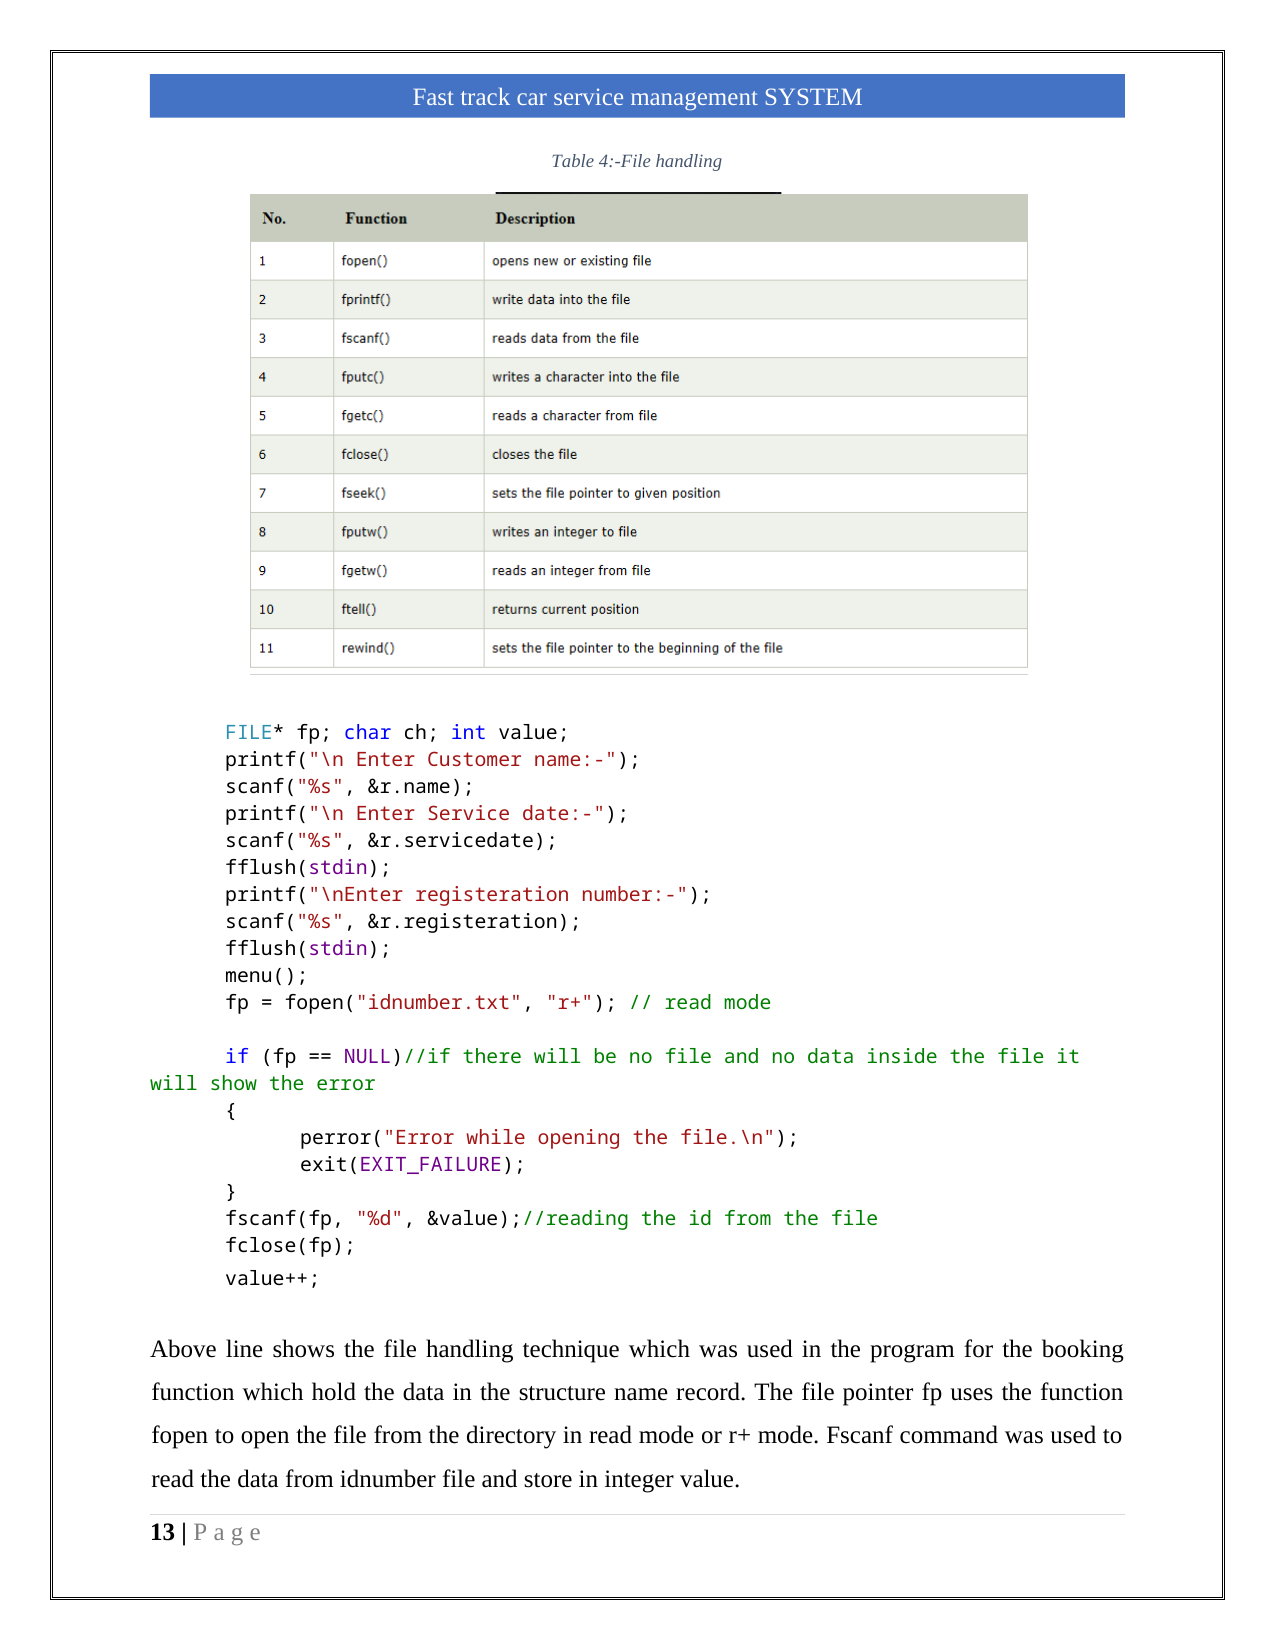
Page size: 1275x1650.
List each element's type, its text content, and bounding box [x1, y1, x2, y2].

text exit(EXIT_FAILURE); [150, 1150, 1125, 1177]
text fclose(fp); [150, 1231, 1125, 1258]
text printf("\n Enter Service date:-"); [150, 799, 1125, 826]
text menu(); [150, 961, 1125, 988]
text scanf("%s", &r.name); [150, 772, 1125, 799]
text if (fp == NULL)//if there will be no file and no data inside the file it will show the error [150, 1042, 1125, 1096]
text Above line shows the file handling technique which was used in the program for the booking function which hold the data in the structure name record. The file pointer fp uses the function fopen to open the file from the directory in read mode or r+ mode. Fscanf command was used to read the data from idnumber file and store in integer value. [150, 1334, 1125, 1493]
text printf("\nEnter registeration number:-"); [150, 880, 1125, 907]
text fflush(stdin); [150, 934, 1125, 961]
text value++; [150, 1264, 1125, 1291]
text printf("\n Enter Customer name:-"); [150, 746, 1125, 772]
text } [150, 1177, 1125, 1204]
text fscanf(fp, "%d", &value);//reading the id from the file [150, 1204, 1125, 1231]
text { [150, 1096, 1125, 1123]
text scanf("%s", &r.servicedate); [150, 826, 1125, 853]
text perror("Error while opening the file.\n"); [150, 1123, 1125, 1150]
text fflush(stdin); [150, 853, 1125, 880]
text fp = fopen("idnumber.txt", "r+"); // read mode [150, 988, 1125, 1015]
text FILE* fp; char ch; int value; [150, 718, 1125, 746]
text scanf("%s", &r.registeration); [150, 907, 1125, 934]
picture [243, 192, 1032, 675]
